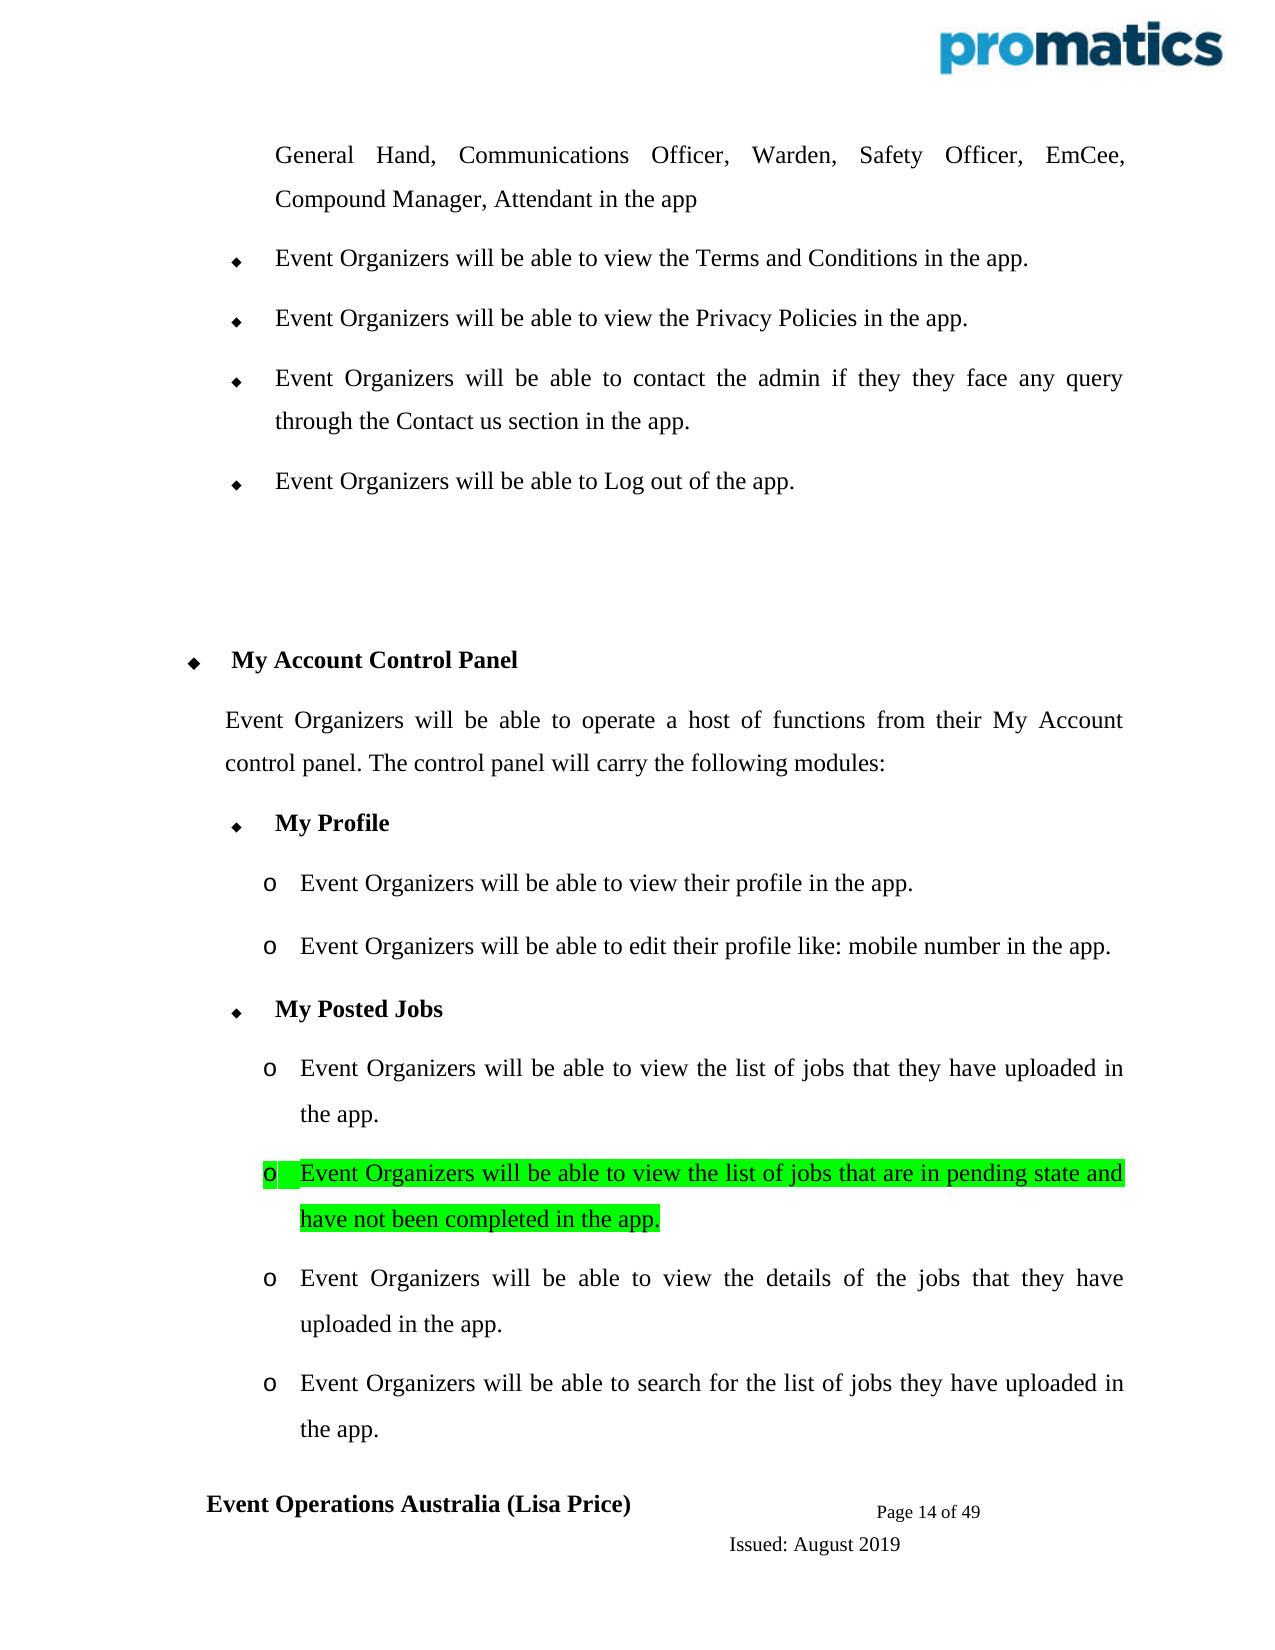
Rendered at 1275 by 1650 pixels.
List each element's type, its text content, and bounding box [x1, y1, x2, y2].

list My Account Control Panel [187, 645, 1125, 674]
list Event Organizers will be able to search for the list of jobs they have uploaded in the app. [262, 1368, 1125, 1442]
list Event Organizers will be able to view the details of the jobs that they have uploaded in the app. [262, 1263, 1125, 1337]
picture [937, 18, 1234, 78]
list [231, 141, 1125, 212]
text Event Organizers will be able to operate a host of functions from their My Account control panel. The control panel will carry the following modules: [225, 705, 1125, 777]
list Event Organizers will be able to Log out of the app. [231, 466, 1125, 495]
list My Profile [231, 808, 1125, 837]
list My Posted Jobs [231, 994, 1125, 1022]
list Event Organizers will be able to contact the admin if they they face any query through the Contact us section in the app. [231, 363, 1125, 435]
list Event Organizers will be able to view their profile in the app. [262, 868, 1125, 899]
list Event Organizers will be able to view the Terms and Conditions in the app. [231, 243, 1125, 272]
list Event Organizers will be able to edit their profile like: mobile number in the app. [262, 931, 1125, 962]
list Event Organizers will be able to view the Privacy Policies in the app. [231, 303, 1125, 332]
list Event Organizers will be able to view the list of jobs that are in pending state and have not been completed in the app. [262, 1158, 1125, 1232]
list Event Organizers will be able to view the list of jobs that they have uploaded in the app. [262, 1053, 1125, 1127]
